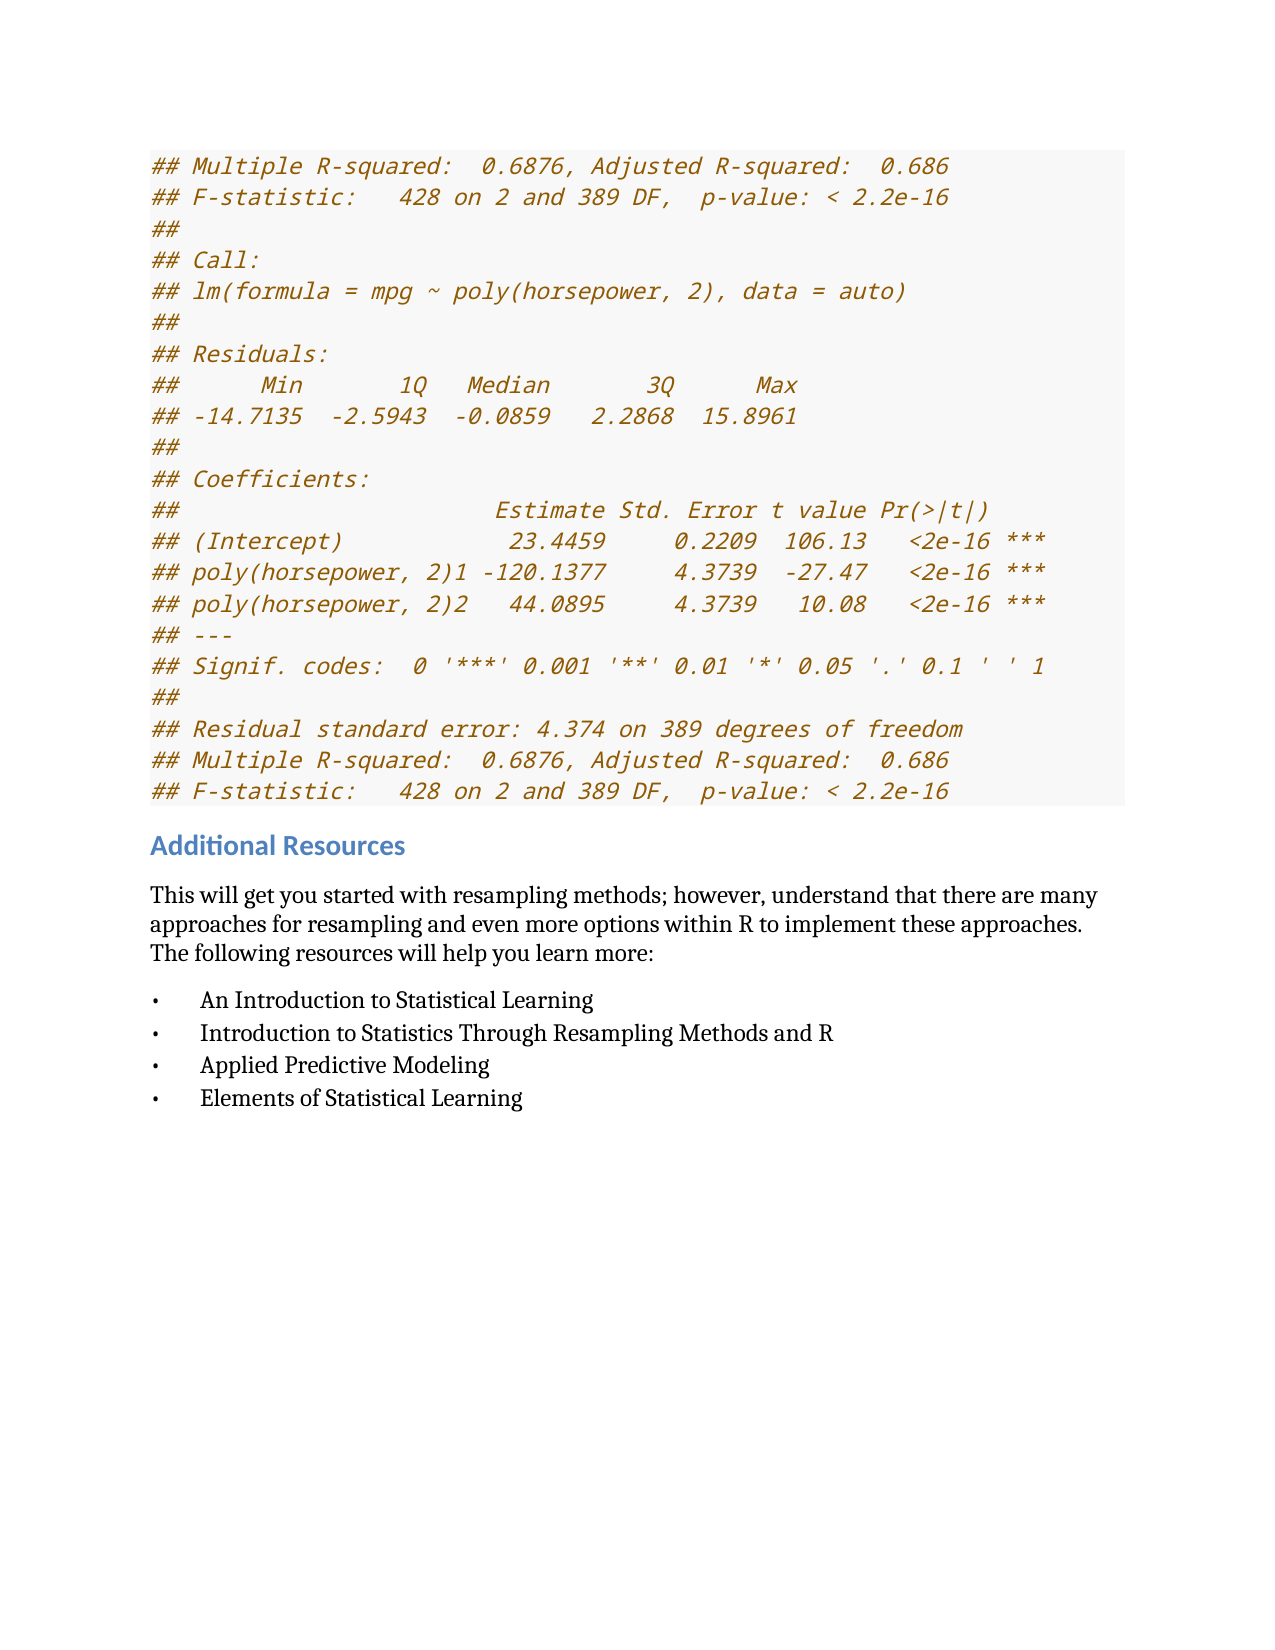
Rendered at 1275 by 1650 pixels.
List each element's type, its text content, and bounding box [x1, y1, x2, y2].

text This will get you started with resampling methods; however, understand that there are many approaches for resampling and even more options within R to implement these approaches. The following resources will help you learn more: [150, 881, 1125, 968]
list Introduction to Statistics Through Resampling Methods and R [150, 1019, 1125, 1048]
list An Introduction to Statistical Learning [150, 986, 1125, 1015]
list Applied Predictive Modeling [150, 1051, 1125, 1080]
list Elements of Statistical Learning [150, 1084, 1125, 1113]
subtitle Additional Resources [150, 827, 1125, 863]
